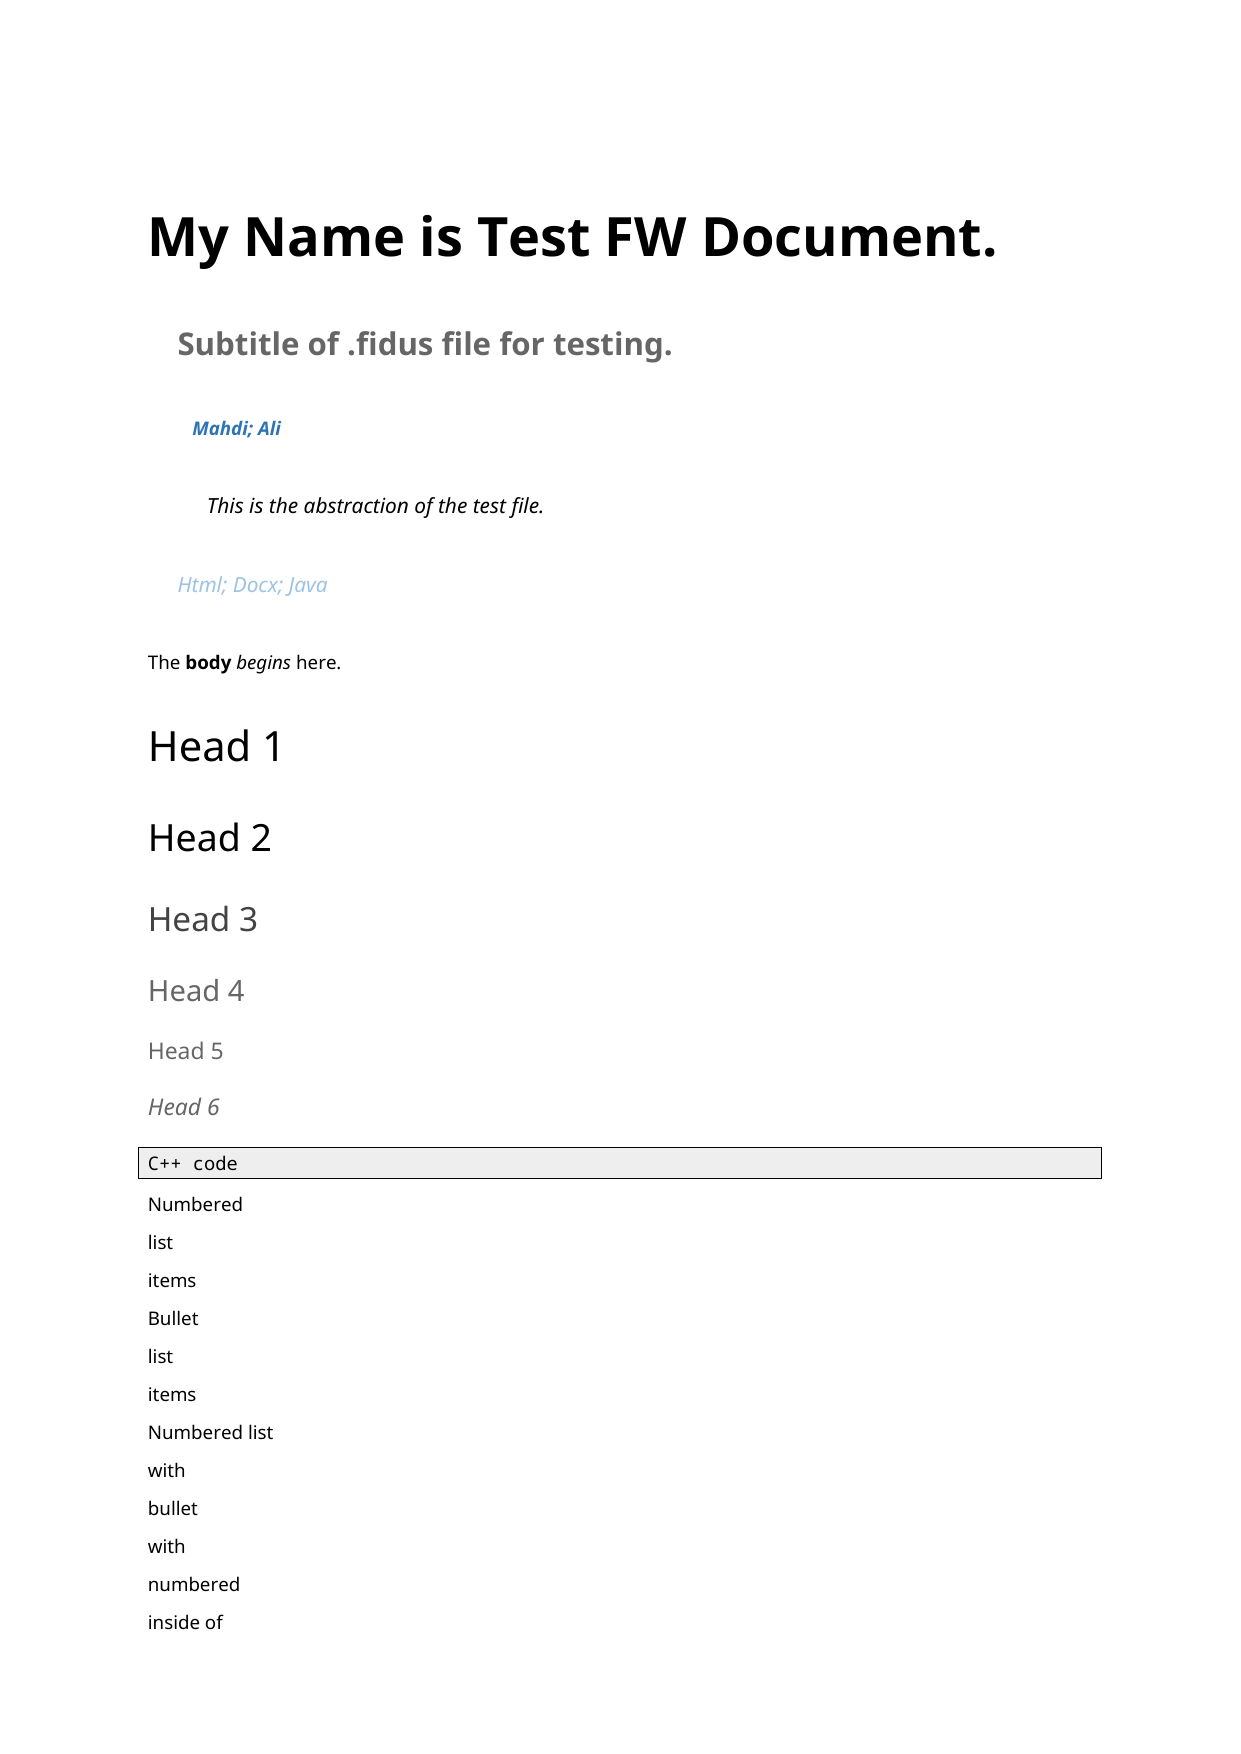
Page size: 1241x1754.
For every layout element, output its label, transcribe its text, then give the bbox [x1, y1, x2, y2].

subtitle Head 3 [148, 895, 1093, 941]
subtitle Head 4 [148, 970, 1093, 1009]
text C++ code [139, 1148, 1101, 1178]
subtitle Head 2 [148, 811, 1093, 862]
subtitle Head 6 [148, 1091, 1093, 1122]
text The body begins here. [148, 649, 1093, 675]
subtitle Head 1 [148, 717, 1093, 773]
subtitle Head 5 [148, 1034, 1093, 1066]
